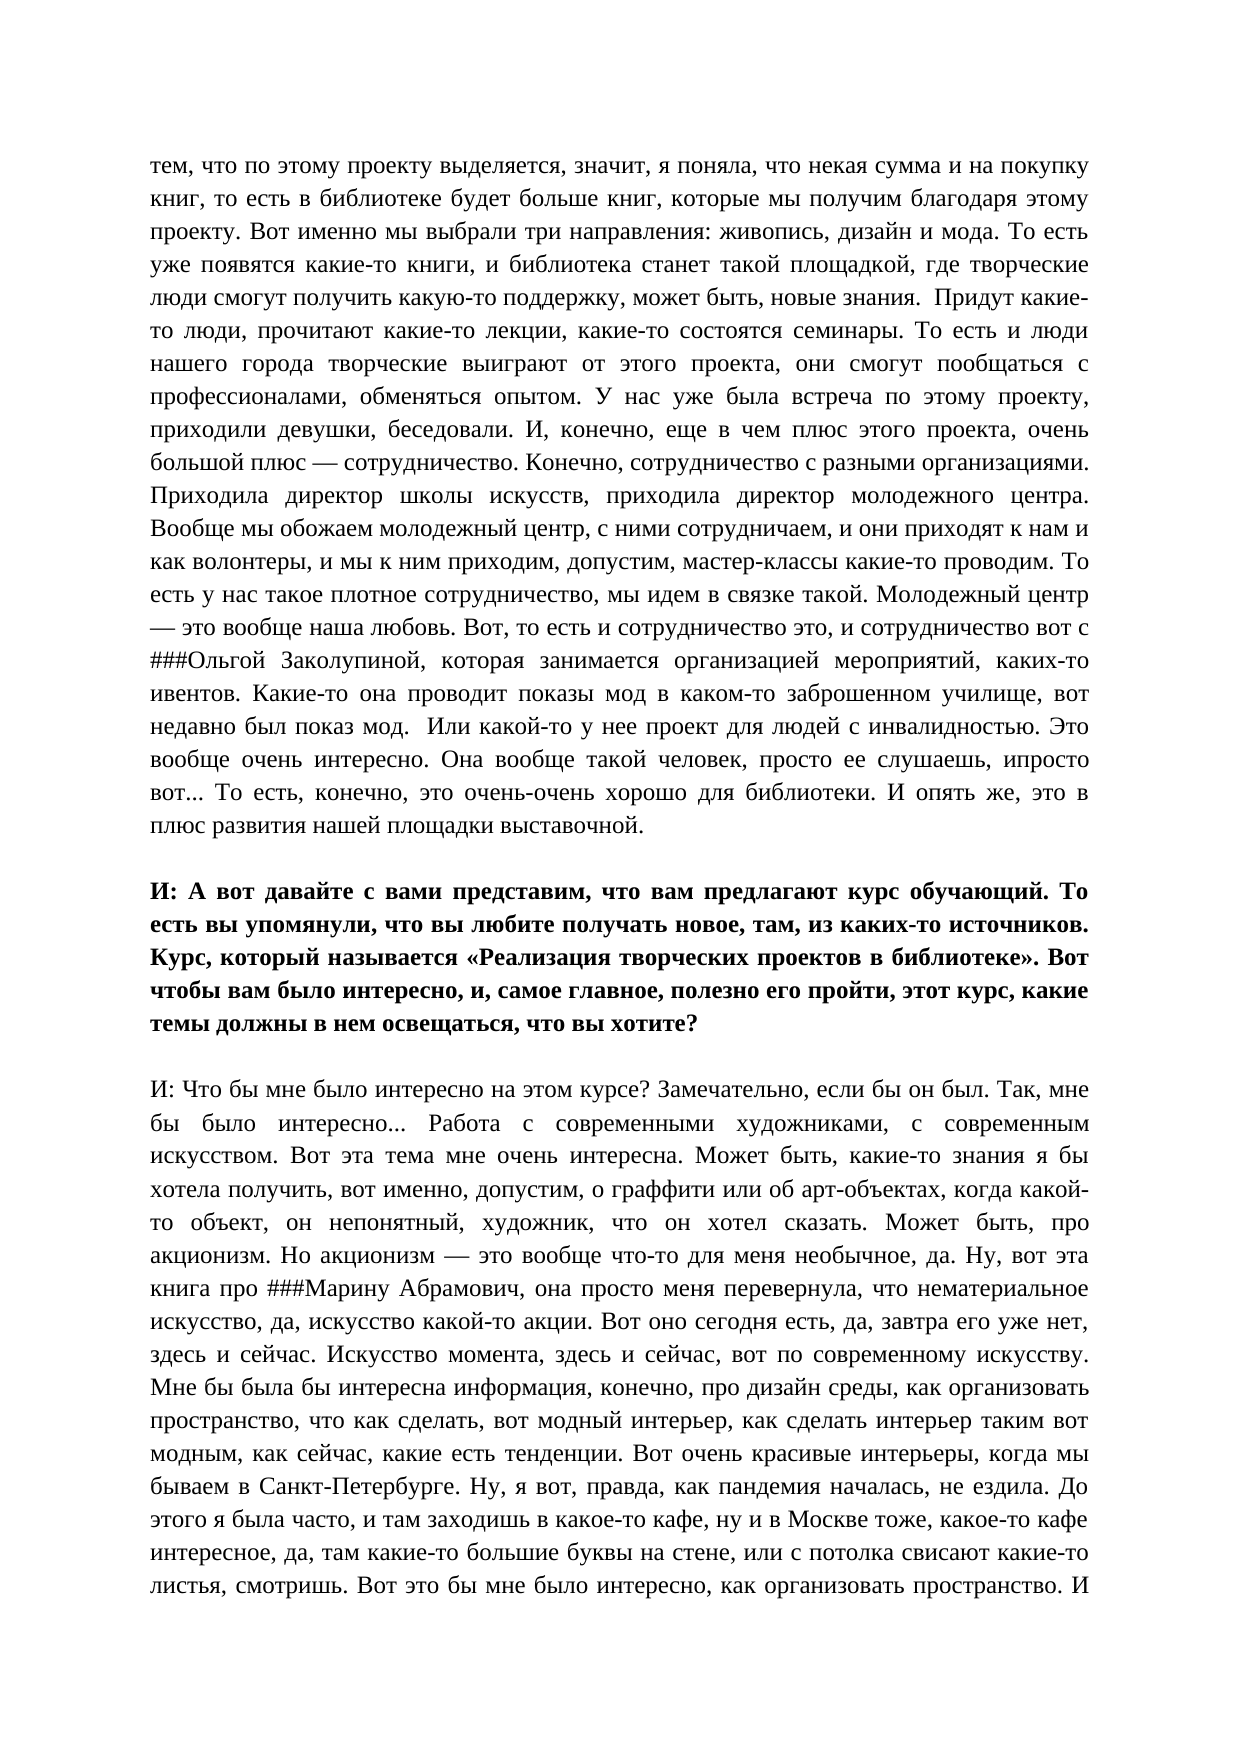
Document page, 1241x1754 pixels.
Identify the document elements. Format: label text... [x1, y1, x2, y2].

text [150, 1074, 1090, 1599]
text И: А вот давайте с вами представим, что вам предлагают курс обучающий. То есть вы упомянули, что вы любите получать новое, там, из каких-то источников. Курс, который называется «Реализация творческих проектов в библиотеке». Вот чтобы вам было интересно, и, самое главное, полезно его пройти, этот курс, какие темы должны в нем освещаться, что вы хотите? [150, 876, 1090, 1037]
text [150, 150, 1090, 839]
